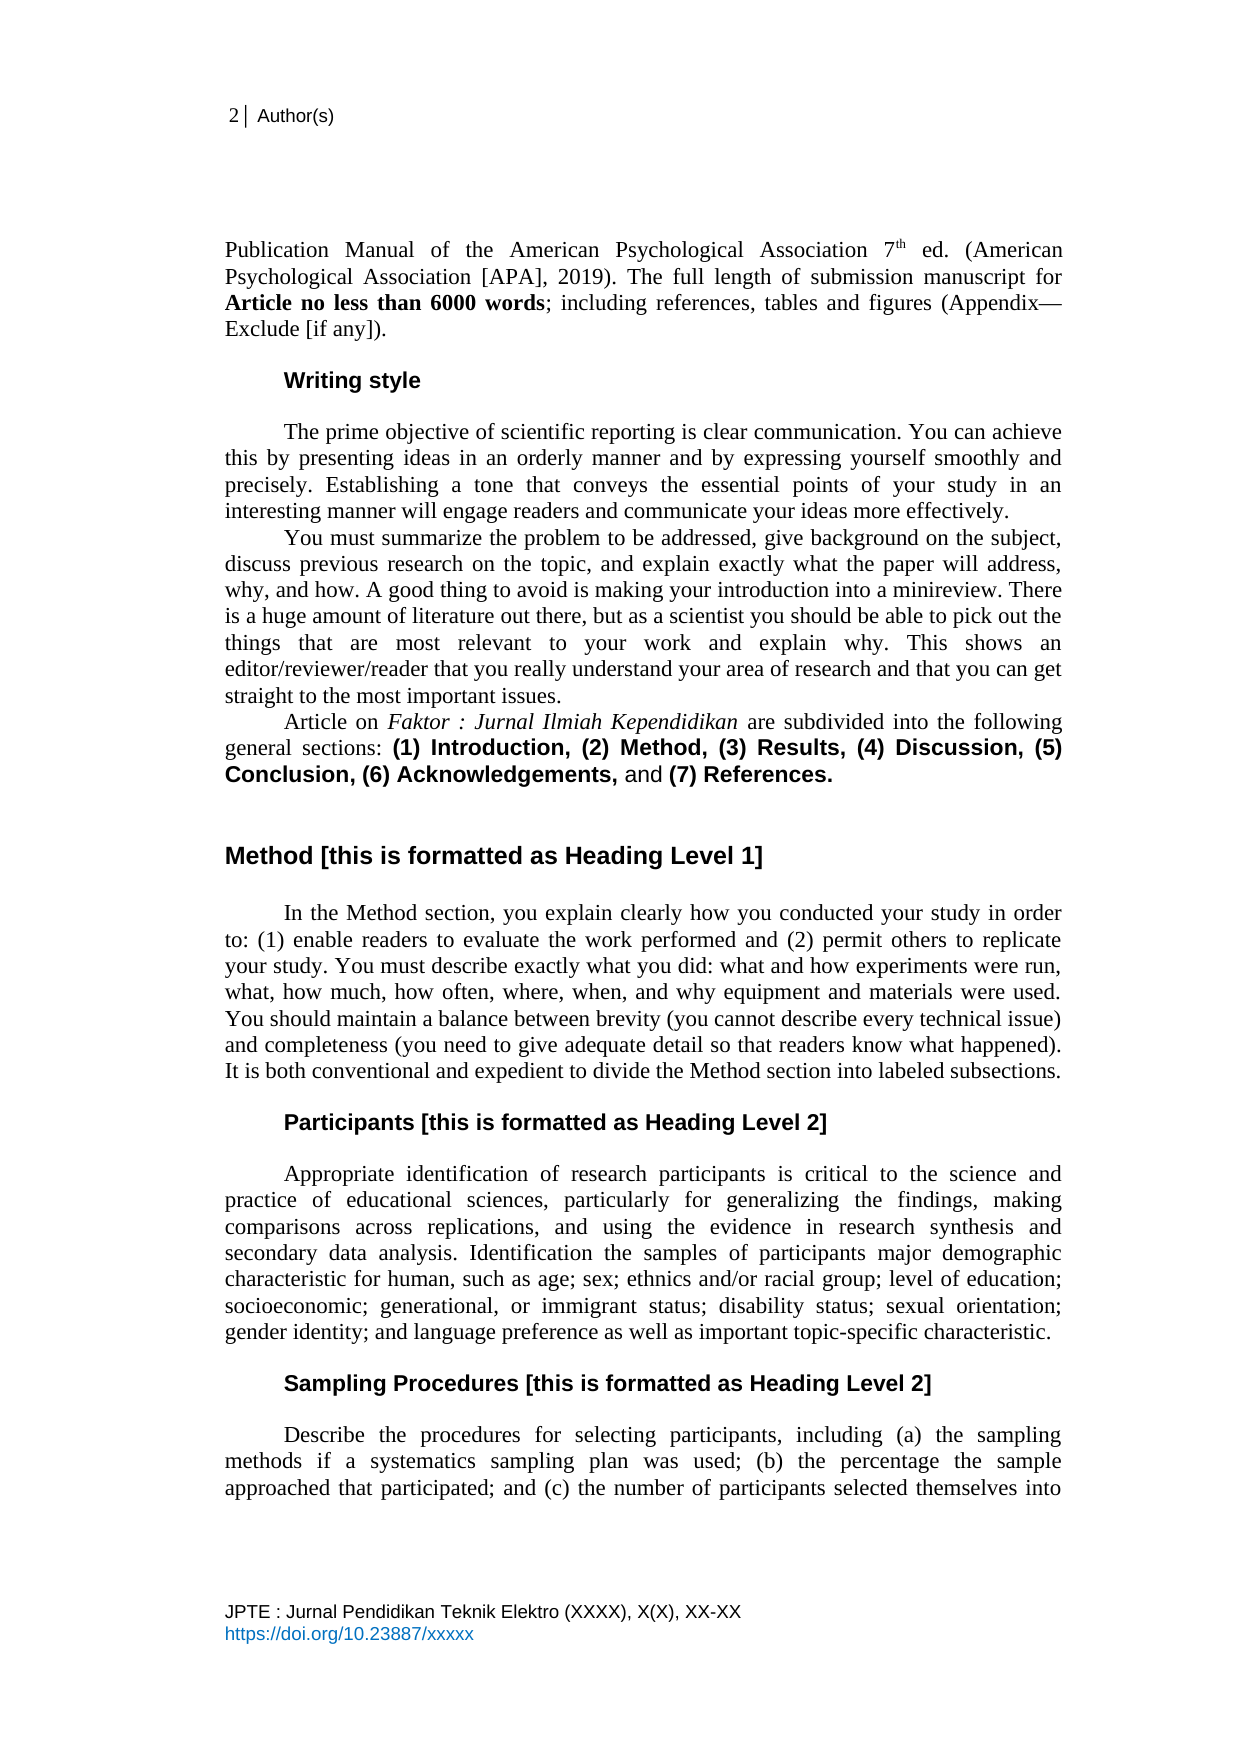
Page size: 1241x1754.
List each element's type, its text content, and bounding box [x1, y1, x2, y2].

text In the Method section, you explain clearly how you conducted your study in order to: (1) enable readers to evaluate the work performed and (2) permit others to replicate your study. You must describe exactly what you did: what and how experiments were run, what, how much, how often, where, when, and why equipment and materials were used. You should maintain a balance between brevity (you cannot describe every technical issue) and completeness (you need to give adequate detail so that readers know what happened). It is both conventional and expedient to divide the Method section into labeled subsections. [224, 899, 1063, 1084]
text Appropriate identification of research participants is critical to the science and practice of educational sciences, particularly for generalizing the findings, making comparisons across replications, and using the evidence in research synthesis and secondary data analysis. Identification the samples of participants major demographic characteristic for human, such as age; sex; ethnics and/or racial group; level of education; socioeconomic; generational, or immigrant status; disability status; sexual orientation; gender identity; and language preference as well as important topic-specific characteristic. [224, 1160, 1063, 1344]
subtitle Writing style [224, 367, 1063, 393]
text The prime objective of scientific reporting is clear communication. You can achieve this by presenting ideas in an orderly manner and by expressing yourself smoothly and precisely. Establishing a tone that conveys the essential points of your study in an interesting manner will engage readers and communicate your ideas more effectively. [224, 418, 1063, 523]
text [224, 1421, 1063, 1500]
subtitle Method [this is formatted as Heading Level 1] [224, 841, 1063, 870]
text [224, 236, 1063, 342]
text Article on Faktor : Jurnal Ilmiah Kependidikan are subdivided into the following general sections: (1) Introduction, (2) Method, (3) Results, (4) Discussion, (5) Conclusion, (6) Acknowledgements, and (7) References. [224, 708, 1063, 787]
subtitle Sampling Procedures [this is formatted as Heading Level 2] [224, 1369, 1063, 1396]
subtitle Participants [this is formatted as Heading Level 2] [224, 1109, 1063, 1135]
text You must summarize the problem to be addressed, give background on the subject, discuss previous research on the topic, and explain exactly what the paper will address, why, and how. A good thing to avoid is making your introduction into a minireview. There is a huge amount of literature out there, but as a scientist you should be able to pick out the things that are most relevant to your work and explain why. This shows an editor/reviewer/reader that you really understand your area of research and that you can get straight to the most important issues. [224, 523, 1063, 708]
